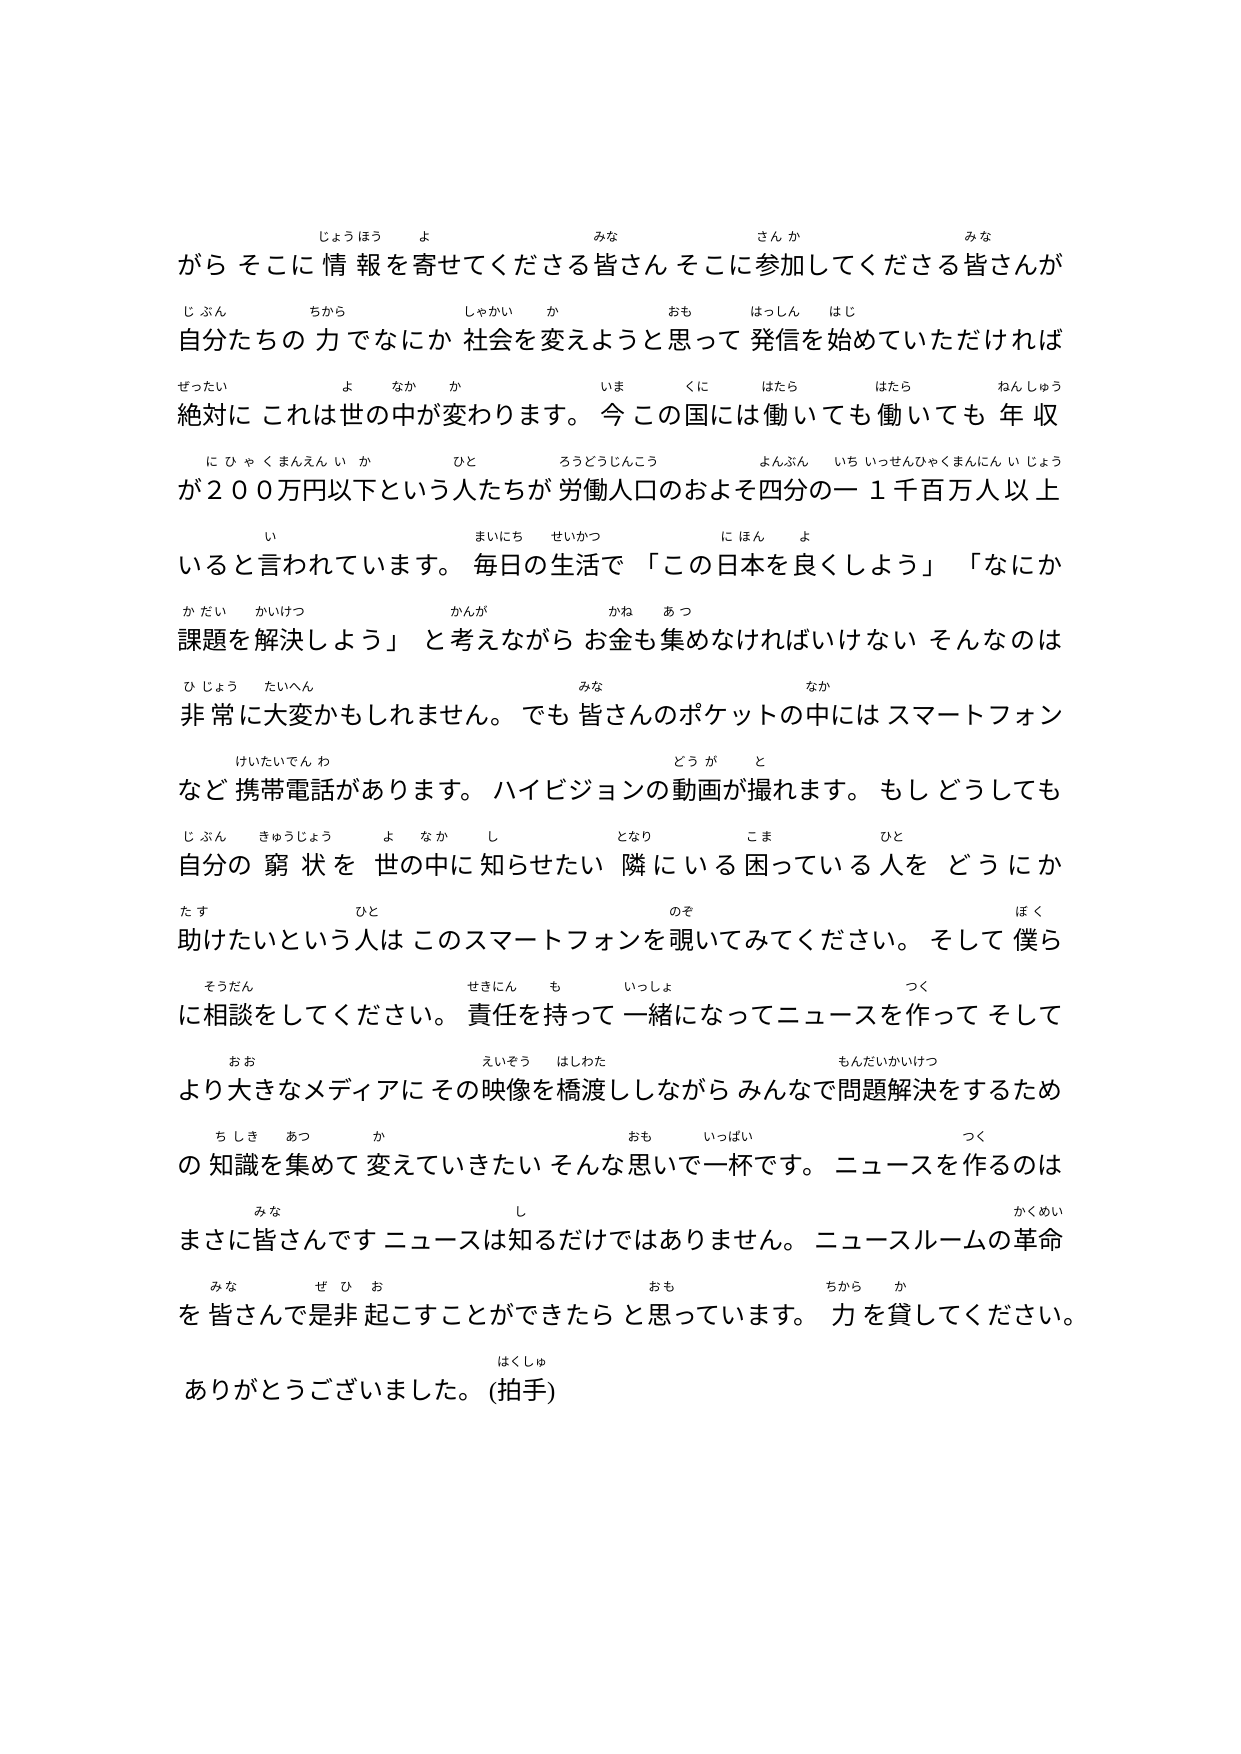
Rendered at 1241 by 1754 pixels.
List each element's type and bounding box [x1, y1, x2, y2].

text [177, 217, 1063, 1417]
